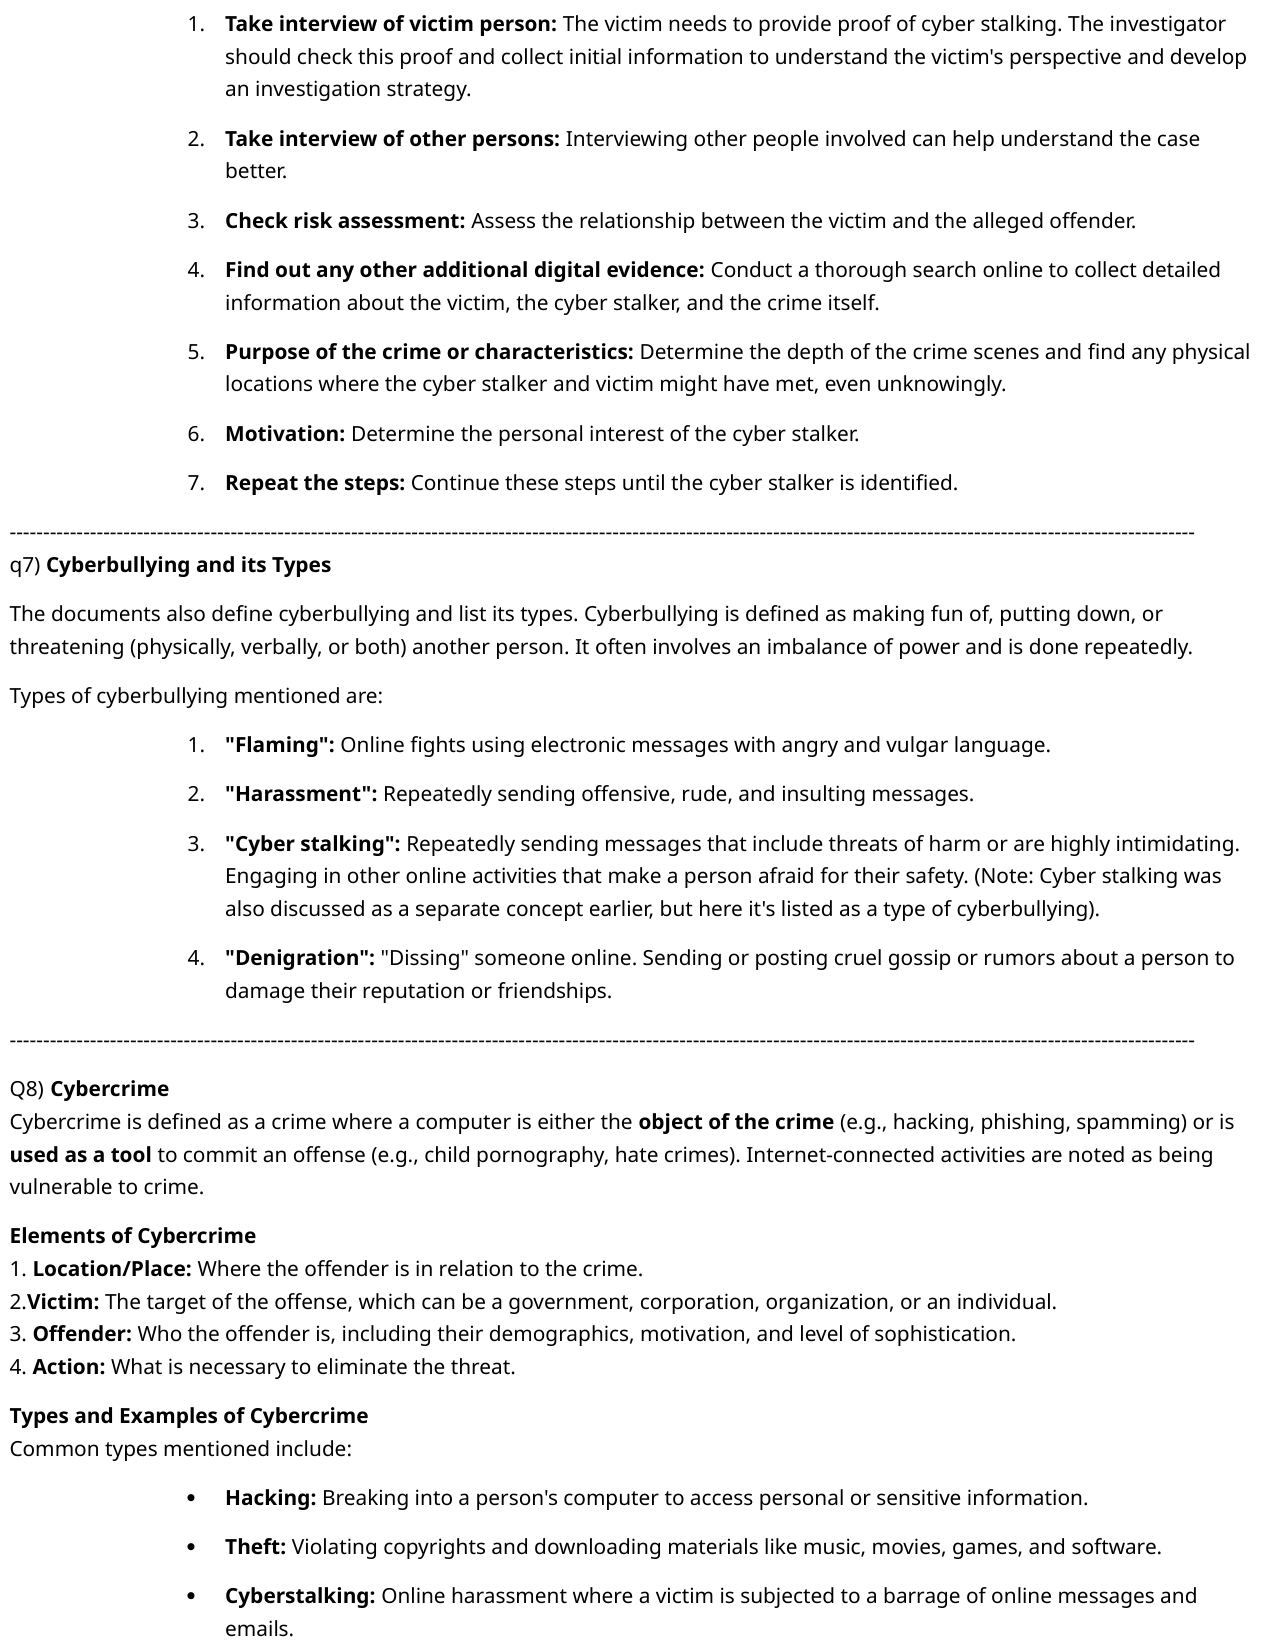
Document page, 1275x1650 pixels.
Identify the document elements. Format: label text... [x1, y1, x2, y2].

list "Harassment": Repeatedly sending offensive, rude, and insulting messages. [187, 779, 1266, 808]
list Take interview of victim person: The victim needs to provide proof of cyber stalking. The investigator should check this proof and collect initial information to understand the victim's perspective and develop an investigation strategy. [187, 9, 1266, 103]
text Types and Examples of Cybercrime Common types mentioned include: [9, 1401, 1266, 1462]
text Types of cyberbullying mentioned are: [9, 681, 1266, 709]
list Take interview of other persons: Interviewing other people involved can help understand the case better. [187, 124, 1266, 185]
list Motivation: Determine the personal interest of the cyber stalker. [187, 419, 1266, 447]
list "Flaming": Online fights using electronic messages with angry and vulgar language. [187, 730, 1266, 759]
text The documents also define cyberbullying and list its types. Cyberbullying is defined as making fun of, putting down, or threatening (physically, verbally, or both) another person. It often involves an imbalance of power and is done repeatedly. [9, 599, 1266, 660]
list Theft: Violating copyrights and downloading materials like music, movies, games, and software. [187, 1532, 1266, 1561]
list Cyberstalking: Online harassment where a victim is subjected to a barrage of online messages and emails. [187, 1582, 1266, 1643]
list Hacking: Breaking into a person's computer to access personal or sensitive information. [187, 1483, 1266, 1512]
list Find out any other additional digital evidence: Conduct a thorough search online to collect detailed information about the victim, the cyber stalker, and the crime itself. [187, 255, 1266, 316]
list "Denigration": "Dissing" someone online. Sending or posting cruel gossip or rumors about a person to damage their reputation or friendships. [187, 943, 1266, 1004]
list Check risk assessment: Assess the relationship between the victim and the alleged offender. [187, 206, 1266, 234]
list "Cyber stalking": Repeatedly sending messages that include threats of harm or are highly intimidating. Engaging in other online activities that make a person afraid for their safety. (Note: Cyber stalking was also discussed as a separate concept earlier, but here it's listed as a type of cyberbullying). [187, 829, 1266, 922]
list Purpose of the crime or characteristics: Determine the depth of the crime scenes and find any physical locations where the cyber stalker and victim might have met, even unknowingly. [187, 337, 1266, 398]
text --------------------------------------------------------------------------------------------------------------------------------------------------------------------------------- q7) Cyberbullying and its Types [9, 517, 1266, 578]
list Repeat the steps: Continue these steps until the cyber stalker is identified. [187, 468, 1266, 496]
text --------------------------------------------------------------------------------------------------------------------------------------------------------------------------------- [9, 1025, 1266, 1054]
text Q8) Cybercrime Cybercrime is defined as a crime where a computer is either the object of the crime (e.g., hacking, phishing, spamming) or is used as a tool to commit an offense (e.g., child pornography, hate crimes). Internet-connected activities are noted as being vulnerable to crime. [9, 1074, 1266, 1201]
text Elements of Cybercrime 1. Location/Place: Where the offender is in relation to the crime. 2.Victim: The target of the offense, which can be a government, corporation, organization, or an individual. 3. Offender: Who the offender is, including their demographics, motivation, and level of sophistication. 4. Action: What is necessary to eliminate the threat. [9, 1222, 1266, 1380]
